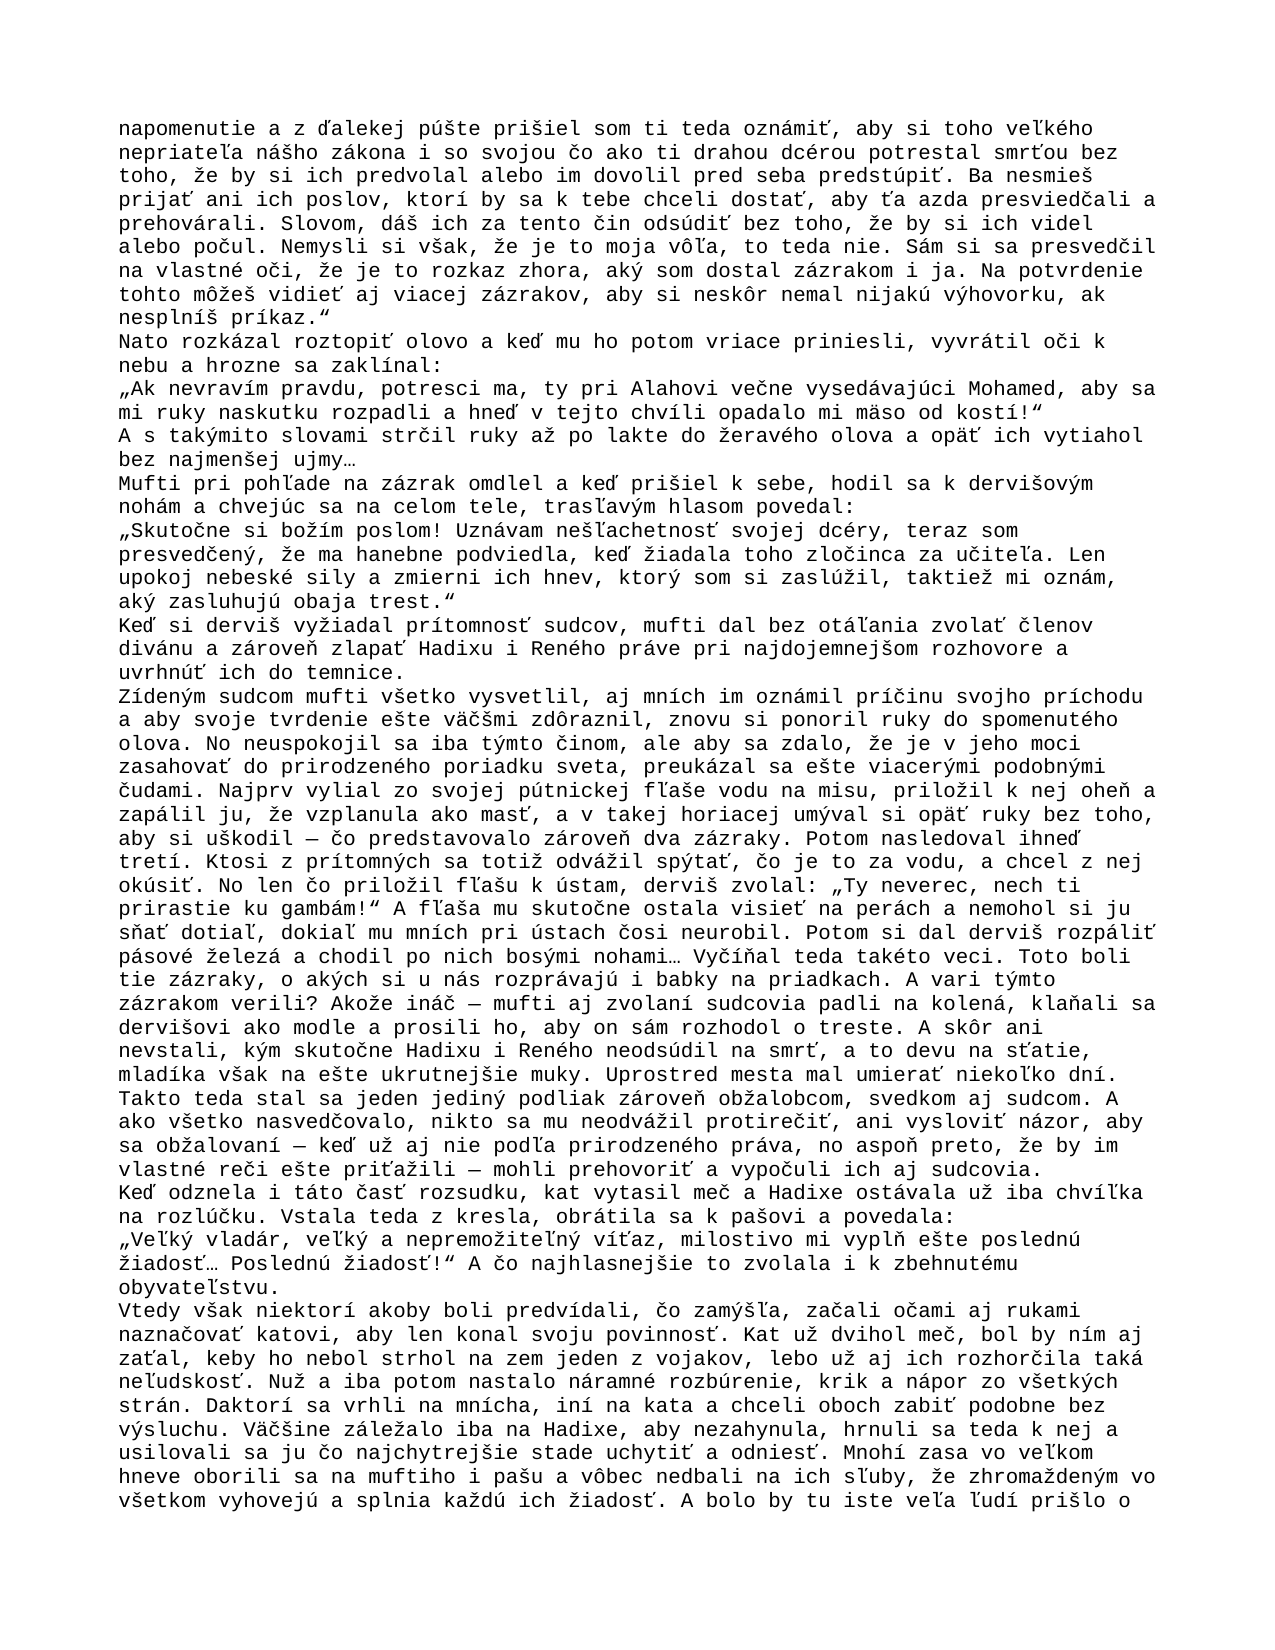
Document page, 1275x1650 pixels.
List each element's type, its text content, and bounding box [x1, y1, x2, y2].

text Keď odznela i táto časť rozsudku, kat vytasil meč a Hadixe ostávala už iba chvíľka na rozlúčku. Vstala teda z kresla, obrátila sa k pašovi a povedala: [118, 1182, 1157, 1229]
text Zídeným sudcom mufti všetko vysvetlil, aj mních im oznámil príčinu svojho príchodu a aby svoje tvrdenie ešte väčšmi zdôraznil, znovu si ponoril ruky do spomenutého olova. No neuspokojil sa iba týmto činom, ale aby sa zdalo, že je v jeho moci zasahovať do prirodzeného poriadku sveta, preukázal sa ešte viacerými podobnými čudami. Najprv vylial zo svojej pútnickej fľaše vodu na misu, priložil k nej oheň a zapálil ju, že vzplanula ako masť, a v takej horiacej umýval si opäť ruky bez toho, aby si uškodil — čo predstavovalo zároveň dva zázraky. Potom nasledoval ihneď tretí. Ktosi z prítomných sa totiž odvážil spýtať, čo je to za vodu, a chcel z nej okúsiť. No len čo priložil fľašu k ústam, derviš zvolal: „Ty neverec, nech ti prirastie ku gambám!“ A fľaša mu skutočne ostala visieť na perách a nemohol si ju sňať dotiaľ, dokiaľ mu mních pri ústach čosi neurobil. Potom si dal derviš rozpáliť pásové železá a chodil po nich bosými nohami… Vyčíňal teda takéto veci. Toto boli tie zázraky, o akých si u nás rozprávajú i babky na priadkach. A vari týmto zázrakom verili? Akože ináč — mufti aj zvolaní sudcovia padli na kolená, klaňali sa dervišovi ako modle a prosili ho, aby on sám rozhodol o treste. A skôr ani nevstali, kým skutočne Hadixu i Reného neodsúdil na smrť, a to devu na sťatie, mladíka však na ešte ukrutnejšie muky. Uprostred mesta mal umierať niekoľko dní. Takto teda stal sa jeden jediný podliak zároveň obžalobcom, svedkom aj sudcom. A ako všetko nasvedčovalo, nikto sa mu neodvážil protirečiť, ani vysloviť názor, aby sa obžalovaní — keď už aj nie podľa prirodzeného práva, no aspoň preto, že by im vlastné reči ešte priťažili — mohli prehovoriť a vypočuli ich aj sudcovia. [118, 686, 1157, 1182]
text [118, 118, 1157, 331]
text A s takýmito slovami strčil ruky až po lakte do žeravého olova a opäť ich vytiahol bez najmenšej ujmy… [118, 426, 1157, 473]
text „Skutočne si božím poslom! Uznávam nešľachetnosť svojej dcéry, teraz som presvedčený, že ma hanebne podviedla, keď žiadala toho zločinca za učiteľa. Len upokoj nebeské sily a zmierni ich hnev, ktorý som si zaslúžil, taktiež mi oznám, aký zasluhujú obaja trest.“ [118, 520, 1157, 615]
text „Veľký vladár, veľký a nepremožiteľný víťaz, milostivo mi vyplň ešte poslednú žiadosť… Poslednú žiadosť!“ A čo najhlasnejšie to zvolala i k zbehnutému obyvateľstvu. [118, 1229, 1157, 1300]
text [118, 1300, 1157, 1513]
text „Ak nevravím pravdu, potresci ma, ty pri Alahovi večne vysedávajúci Mohamed, aby sa mi ruky naskutku rozpadli a hneď v tejto chvíli opadalo mi mäso od kostí!“ [118, 378, 1157, 426]
text Mufti pri pohľade na zázrak omdlel a keď prišiel k sebe, hodil sa k dervišovým nohám a chvejúc sa na celom tele, trasľavým hlasom povedal: [118, 473, 1157, 520]
text Keď si derviš vyžiadal prítomnosť sudcov, mufti dal bez otáľania zvolať členov divánu a zároveň zlapať Hadixu i Reného práve pri najdojemnejšom rozhovore a uvrhnúť ich do temnice. [118, 615, 1157, 686]
text Nato rozkázal roztopiť olovo a keď mu ho potom vriace priniesli, vyvrátil oči k nebu a hrozne sa zaklínal: [118, 331, 1157, 378]
